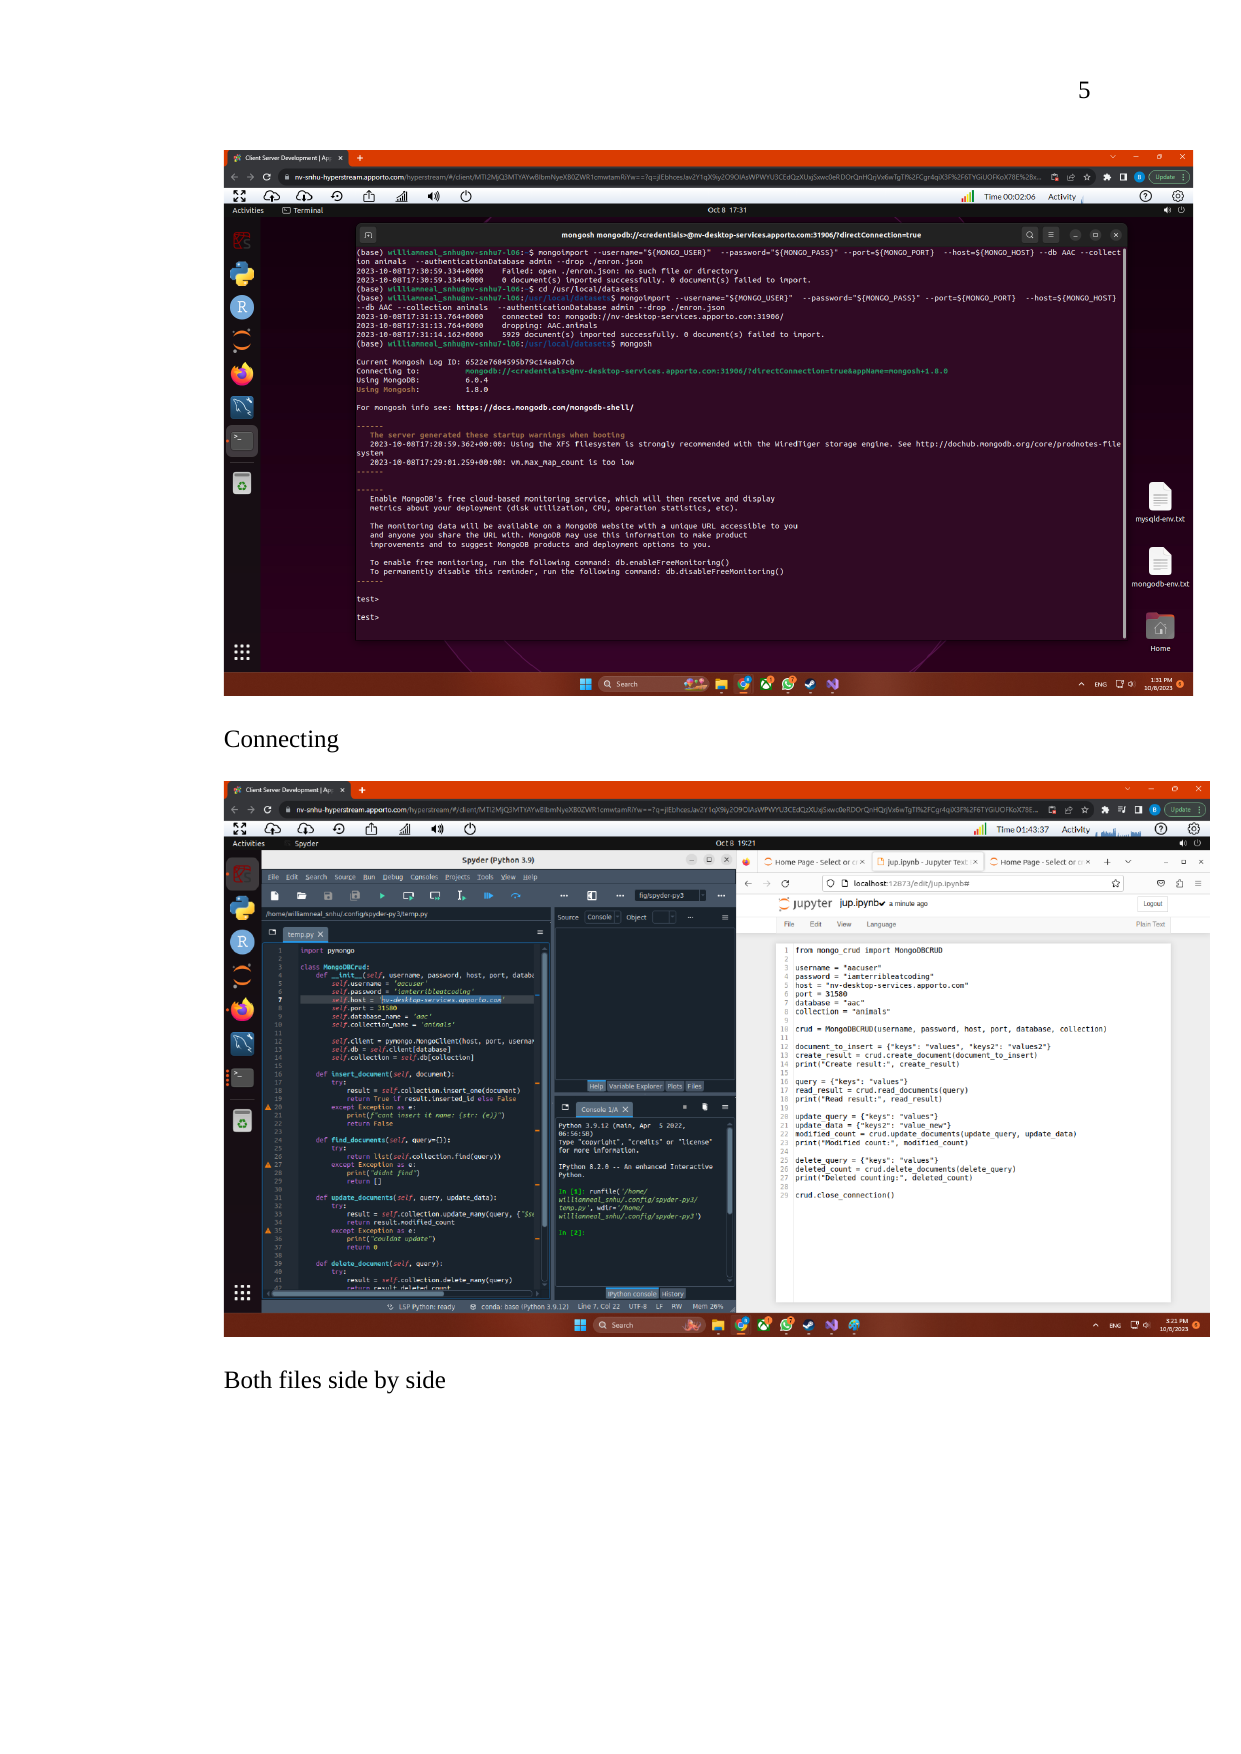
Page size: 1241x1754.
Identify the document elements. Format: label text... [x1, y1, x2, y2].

picture [223, 150, 1194, 696]
text Connecting [150, 724, 1090, 753]
picture [223, 781, 1210, 1337]
text Both files side by side [150, 1365, 1090, 1394]
